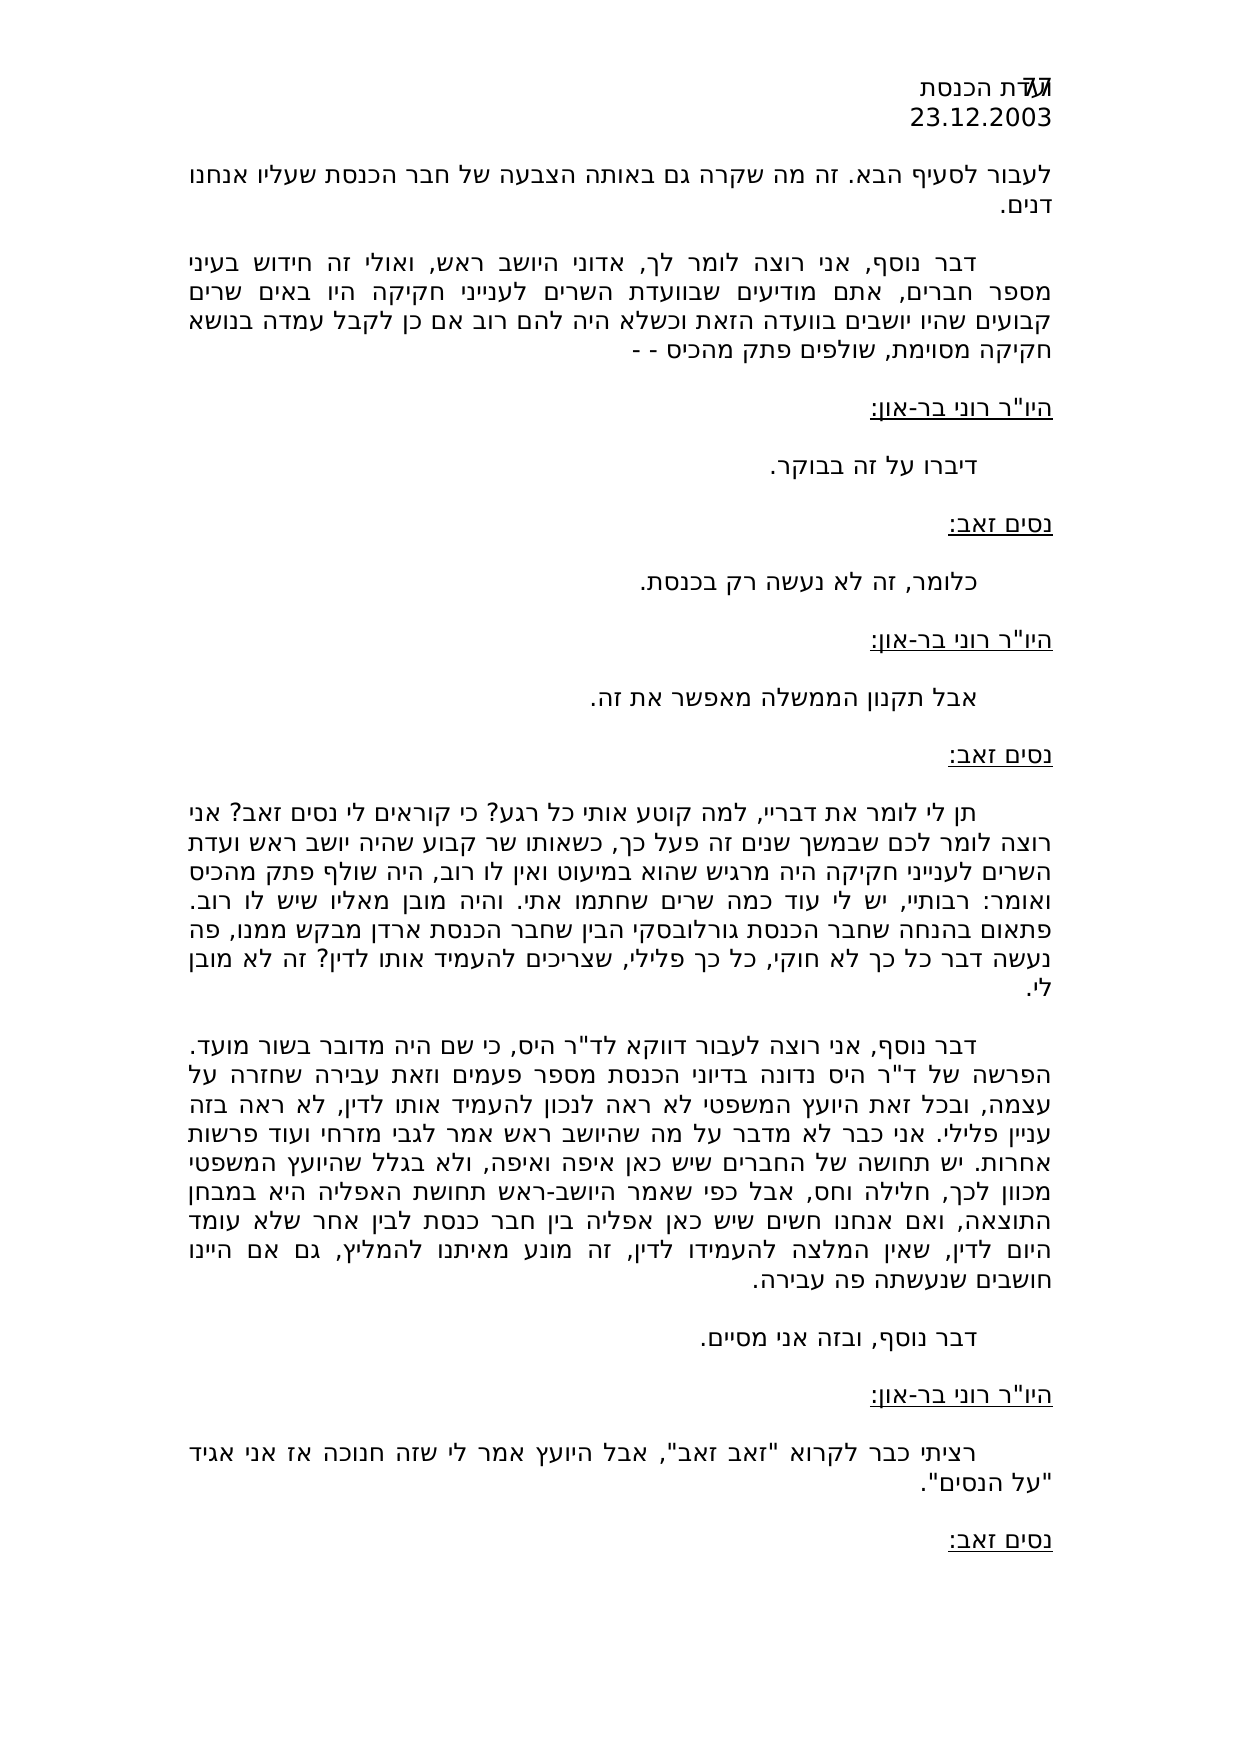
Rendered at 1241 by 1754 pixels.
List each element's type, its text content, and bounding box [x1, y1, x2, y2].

text רציתי כבר לקרוא "זאב זאב", אבל היועץ אמר לי שזה חנוכה אז אני אגיד "על הנסים". [187, 1438, 1053, 1497]
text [187, 161, 1053, 219]
text דבר נוסף, ובזה אני מסיים. [187, 1323, 1053, 1352]
text אבל תקנון הממשלה מאפשר את זה. [187, 683, 1053, 712]
text דבר נוסף, אני רוצה לומר לך, אדוני היושב ראש, ואולי זה חידוש בעיני מספר חברים, אתם מודיעים שבוועדת השרים לענייני חקיקה היו באים שרים קבועים שהיו יושבים בוועדה הזאת וכשלא היה להם רוב אם כן לקבל עמדה בנושא חקיקה מסוימת, שולפים פתק מהכיס - - [187, 248, 1053, 364]
text נסים זאב: [187, 1526, 1053, 1555]
text דבר נוסף, אני רוצה לעבור דווקא לד"ר היס, כי שם היה מדובר בשור מועד. הפרשה של ד"ר היס נדונה בדיוני הכנסת מספר פעמים וזאת עבירה שחזרה על עצמה, ובכל זאת היועץ המשפטי לא ראה לנכון להעמיד אותו לדין, לא ראה בזה עניין פלילי. אני כבר לא מדבר על מה שהיושב ראש אמר לגבי מזרחי ועוד פרשות אחרות. יש תחושה של החברים שיש כאן איפה ואיפה, ולא בגלל שהיועץ המשפטי מכוון לכך, חלילה וחס, אבל כפי שאמר היושב-ראש תחושת האפליה היא במבחן התוצאה, ואם אנחנו חשים שיש כאן אפליה בין חבר כנסת לבין אחר שלא עומד היום לדין, שאין המלצה להעמידו לדין, זה מונע מאיתנו להמליץ, גם אם היינו חושבים שנעשתה פה עבירה. [187, 1031, 1053, 1294]
text דיברו על זה בבוקר. [187, 451, 1053, 480]
text היו"ר רוני בר-און: [187, 625, 1053, 654]
text נסים זאב: [187, 509, 1053, 538]
text היו"ר רוני בר-און: [187, 1381, 1053, 1410]
text כלומר, זה לא נעשה רק בכנסת. [187, 567, 1053, 596]
text נסים זאב: [187, 741, 1053, 770]
text היו"ר רוני בר-און: [187, 393, 1053, 422]
text תן לי לומר את דבריי, למה קוטע אותי כל רגע? כי קוראים לי נסים זאב? אני רוצה לומר לכם שבמשך שנים זה פעל כך, כשאותו שר קבוע שהיה יושב ראש ועדת השרים לענייני חקיקה היה מרגיש שהוא במיעוט ואין לו רוב, היה שולף פתק מהכיס ואומר: רבותיי, יש לי עוד כמה שרים שחתמו אתי. והיה מובן מאליו שיש לו רוב. פתאום בהנחה שחבר הכנסת גורלובסקי הבין שחבר הכנסת ארדן מבקש ממנו, פה נעשה דבר כל כך לא חוקי, כל כך פלילי, שצריכים להעמיד אותו לדין? זה לא מובן לי. [187, 798, 1053, 1003]
